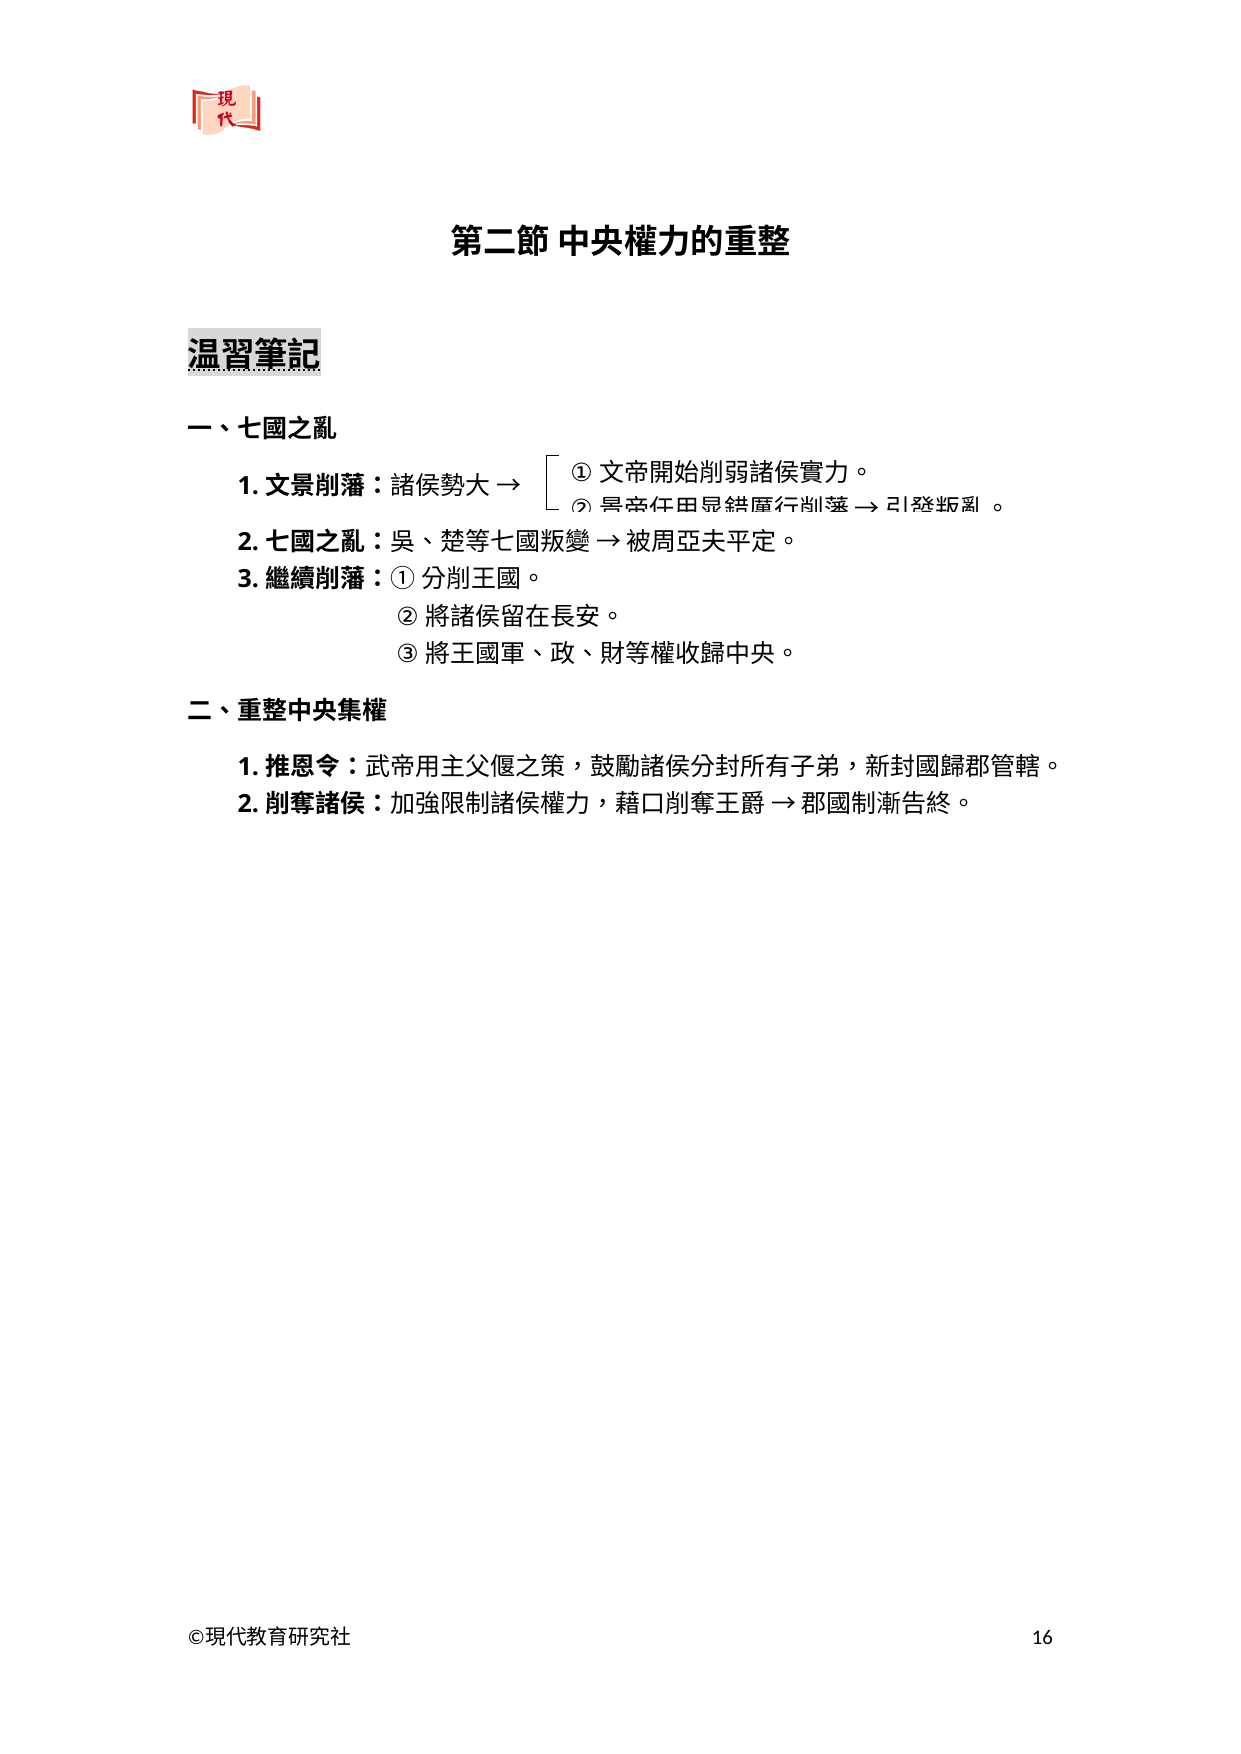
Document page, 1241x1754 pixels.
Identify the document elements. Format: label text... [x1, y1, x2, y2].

text 1. 文景削藩：諸侯勢大 → [187, 464, 1053, 502]
text 1. 推恩令：武帝用主父偃之策，鼓勵諸侯分封所有子弟，新封國歸郡管轄。 [187, 746, 1053, 783]
text ② 將諸侯留在長安。 [187, 596, 1053, 633]
text 2. 七國之亂：吳、楚等七國叛變 → 被周亞夫平定。 [187, 521, 1053, 558]
text 第二節 中央權力的重整 [187, 202, 1053, 277]
text 二、重整中央集權 [187, 689, 1053, 727]
text 一、七國之亂 [187, 408, 1053, 446]
picture [189, 83, 263, 136]
text 3. 繼續削藩：① 分削王國。 [187, 558, 1053, 596]
text ③ 將王國軍、政、財等權收歸中央。 [187, 633, 1053, 671]
text 2. 削奪諸侯：加強限制諸侯權力，藉口削奪王爵 → 郡國制漸告終。 [187, 783, 1053, 821]
text 温習筆記 [187, 314, 1053, 389]
